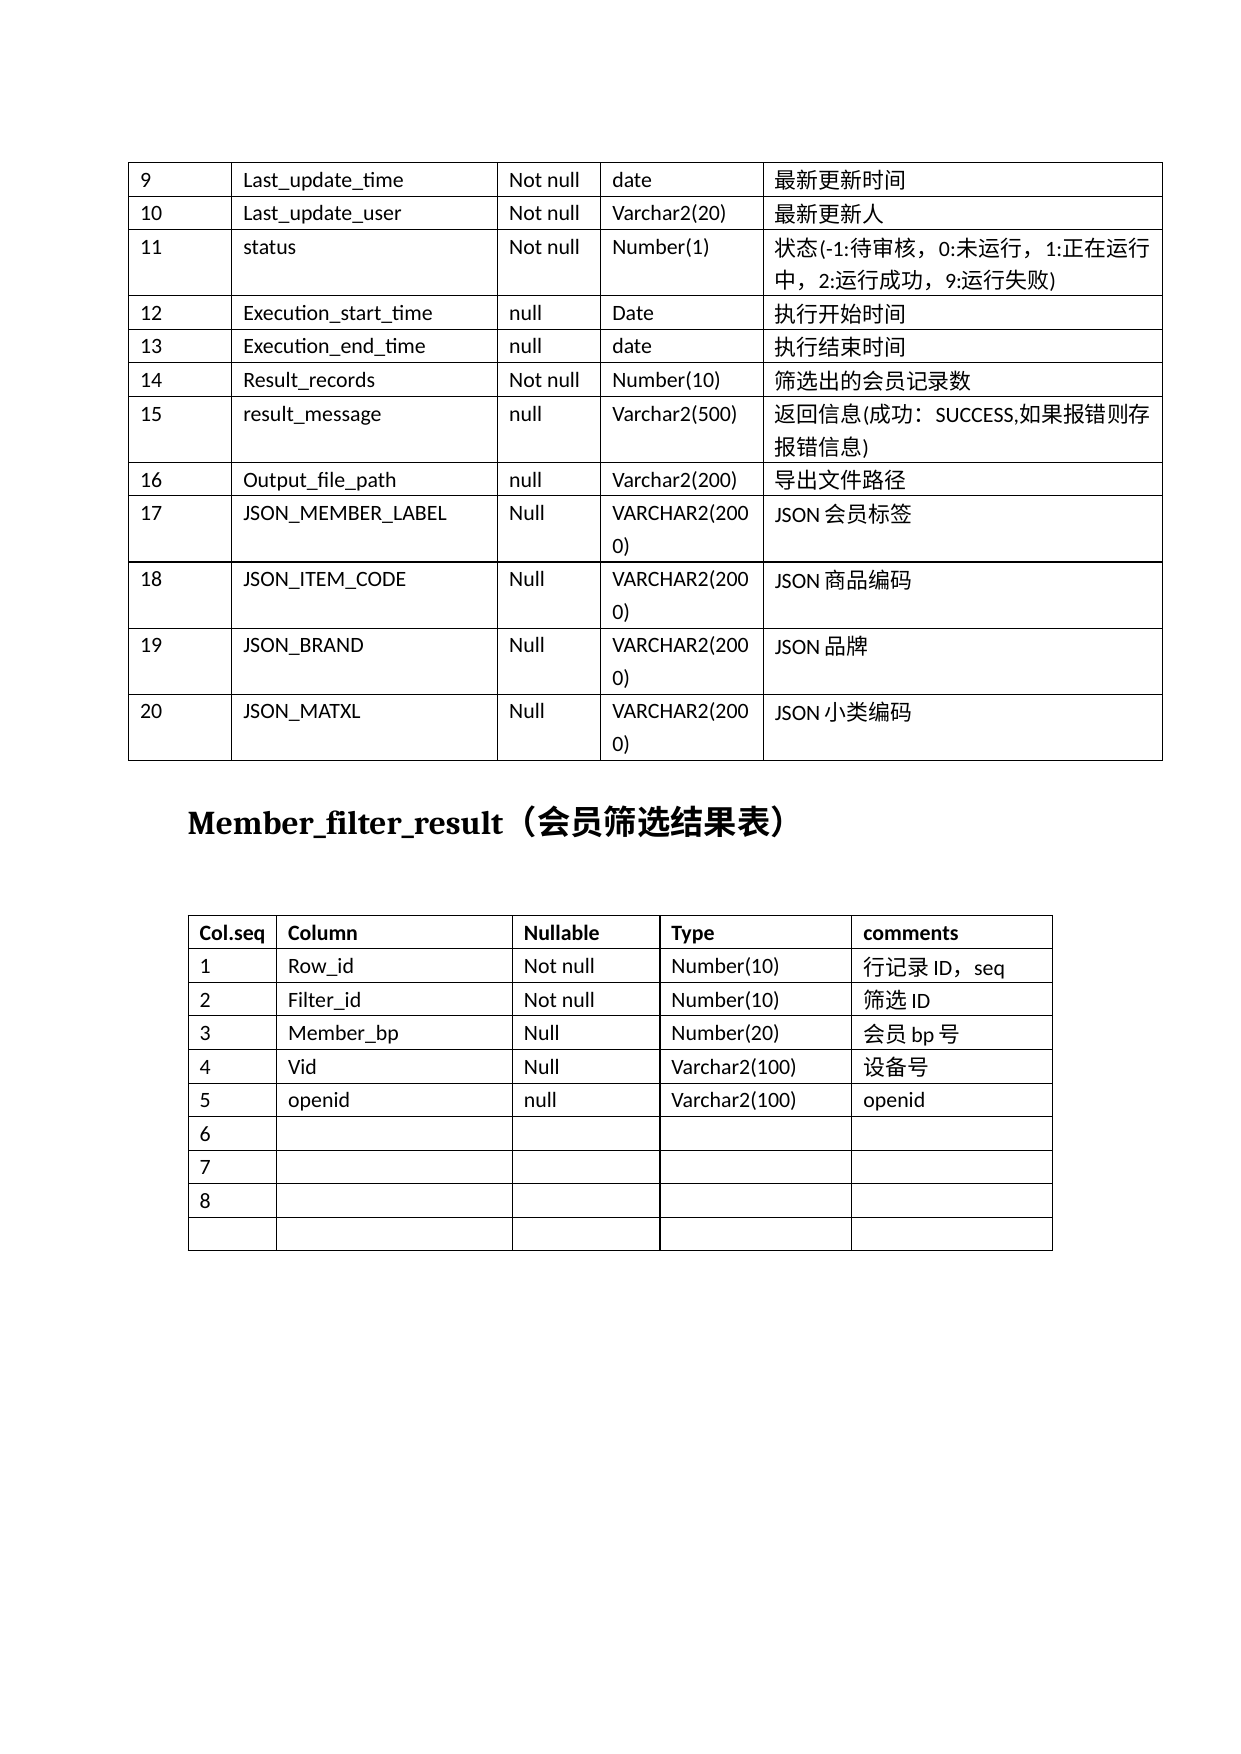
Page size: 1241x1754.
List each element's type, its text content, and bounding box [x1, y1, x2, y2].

table_cell 10 [129, 197, 231, 229]
table_cell VARCHAR2(2000) [601, 695, 763, 759]
table_cell null [498, 330, 600, 362]
table_cell null [513, 1084, 659, 1116]
table_cell 2 [189, 983, 276, 1015]
table_cell Number(10) [661, 949, 851, 982]
subtitle Member_filter_result（会员筛选结果表） [187, 788, 1053, 853]
table_cell Filter_id [277, 983, 512, 1015]
table_cell date [601, 330, 763, 362]
table_cell Not null [498, 163, 600, 196]
table_cell [513, 1218, 659, 1250]
table_cell 11 [129, 230, 231, 295]
table_cell Number(10) [661, 983, 851, 1015]
table_cell Vid [277, 1050, 512, 1082]
table_cell 执行开始时间 [764, 296, 1162, 329]
table_cell 行记录ID，seq [852, 949, 1052, 982]
table_cell JSON_ITEM_CODE [232, 563, 497, 627]
table_cell JSON小类编码 [764, 695, 1162, 759]
table_cell 1 [189, 949, 276, 982]
table_cell Not null [513, 949, 659, 982]
table_cell 6 [189, 1117, 276, 1149]
table_cell result_message [232, 397, 497, 462]
table_cell 7 [189, 1151, 276, 1183]
table_cell Varchar2(20) [601, 197, 763, 229]
table_cell Number(10) [601, 363, 763, 396]
table_cell Number(20) [661, 1016, 851, 1049]
table_cell [189, 1218, 276, 1250]
table_cell 5 [189, 1084, 276, 1116]
table_cell status [232, 230, 497, 295]
table_cell VARCHAR2(2000) [601, 629, 763, 693]
table_header Nullable [513, 916, 659, 948]
table_cell date [601, 163, 763, 196]
table_cell 筛选ID [852, 983, 1052, 1015]
table_cell JSON_MEMBER_LABEL [232, 496, 497, 561]
table_cell JSON品牌 [764, 629, 1162, 693]
table_cell Row_id [277, 949, 512, 982]
table_cell JSON会员标签 [764, 496, 1162, 561]
table_cell openid [277, 1084, 512, 1116]
table_header Col.seq [189, 916, 276, 948]
table_header comments [852, 916, 1052, 948]
table_cell [277, 1218, 512, 1250]
table_cell 状态(-1:待审核，0:未运行，1:正在运行中，2:运行成功，9:运行失败) [764, 230, 1162, 295]
table_cell Null [513, 1016, 659, 1049]
table_cell 导出文件路径 [764, 463, 1162, 495]
table_cell 筛选出的会员记录数 [764, 363, 1162, 396]
table_cell null [498, 397, 600, 462]
table_cell null [498, 296, 600, 329]
table_cell 执行结束时间 [764, 330, 1162, 362]
table_cell Null [498, 496, 600, 561]
table_cell 13 [129, 330, 231, 362]
table_cell Null [498, 629, 600, 693]
table_cell 12 [129, 296, 231, 329]
table_cell Date [601, 296, 763, 329]
table_cell Varchar2(100) [661, 1050, 851, 1082]
table_cell [277, 1117, 512, 1149]
table_cell Result_records [232, 363, 497, 396]
table_cell 最新更新时间 [764, 163, 1162, 196]
table_cell 17 [129, 496, 231, 561]
table_cell Varchar2(500) [601, 397, 763, 462]
table_cell Execution_end_time [232, 330, 497, 362]
table_cell [661, 1151, 851, 1183]
table_cell [661, 1218, 851, 1250]
table_cell JSON_MATXL [232, 695, 497, 759]
table_cell Not null [498, 197, 600, 229]
table_cell JSON商品编码 [764, 563, 1162, 627]
table_header Column [277, 916, 512, 948]
table_cell Execution_start_time [232, 296, 497, 329]
table_cell Output_file_path [232, 463, 497, 495]
table_cell [852, 1184, 1052, 1217]
table_cell 3 [189, 1016, 276, 1049]
table_cell [513, 1151, 659, 1183]
table_cell 20 [129, 695, 231, 759]
table_cell Number(1) [601, 230, 763, 295]
table_cell Last_update_time [232, 163, 497, 196]
table_cell Null [498, 695, 600, 759]
table_cell 设备号 [852, 1050, 1052, 1082]
table_cell Last_update_user [232, 197, 497, 229]
table_cell 14 [129, 363, 231, 396]
table_cell 会员bp号 [852, 1016, 1052, 1049]
table_cell openid [852, 1084, 1052, 1116]
table_cell [852, 1218, 1052, 1250]
table_cell 8 [189, 1184, 276, 1217]
table_cell 9 [129, 163, 231, 196]
table_cell 16 [129, 463, 231, 495]
table_cell 最新更新人 [764, 197, 1162, 229]
table_cell [661, 1117, 851, 1149]
table_cell [277, 1151, 512, 1183]
table_cell [513, 1117, 659, 1149]
table_cell [852, 1117, 1052, 1149]
table_cell Varchar2(100) [661, 1084, 851, 1116]
table_cell 18 [129, 563, 231, 627]
table_cell null [498, 463, 600, 495]
table_cell VARCHAR2(2000) [601, 563, 763, 627]
table_cell [277, 1184, 512, 1217]
table_cell [661, 1184, 851, 1217]
table_cell Member_bp [277, 1016, 512, 1049]
table_cell Null [498, 563, 600, 627]
table_header Type [661, 916, 851, 948]
table_cell VARCHAR2(2000) [601, 496, 763, 561]
table_cell 19 [129, 629, 231, 693]
table_cell [852, 1151, 1052, 1183]
table_cell Not null [498, 363, 600, 396]
table_cell 4 [189, 1050, 276, 1082]
table_cell Not null [513, 983, 659, 1015]
table_cell Null [513, 1050, 659, 1082]
table_cell JSON_BRAND [232, 629, 497, 693]
table_cell 返回信息(成功：SUCCESS,如果报错则存报错信息) [764, 397, 1162, 462]
table_cell Varchar2(200) [601, 463, 763, 495]
table_cell Not null [498, 230, 600, 295]
table_cell 15 [129, 397, 231, 462]
table_cell [513, 1184, 659, 1217]
